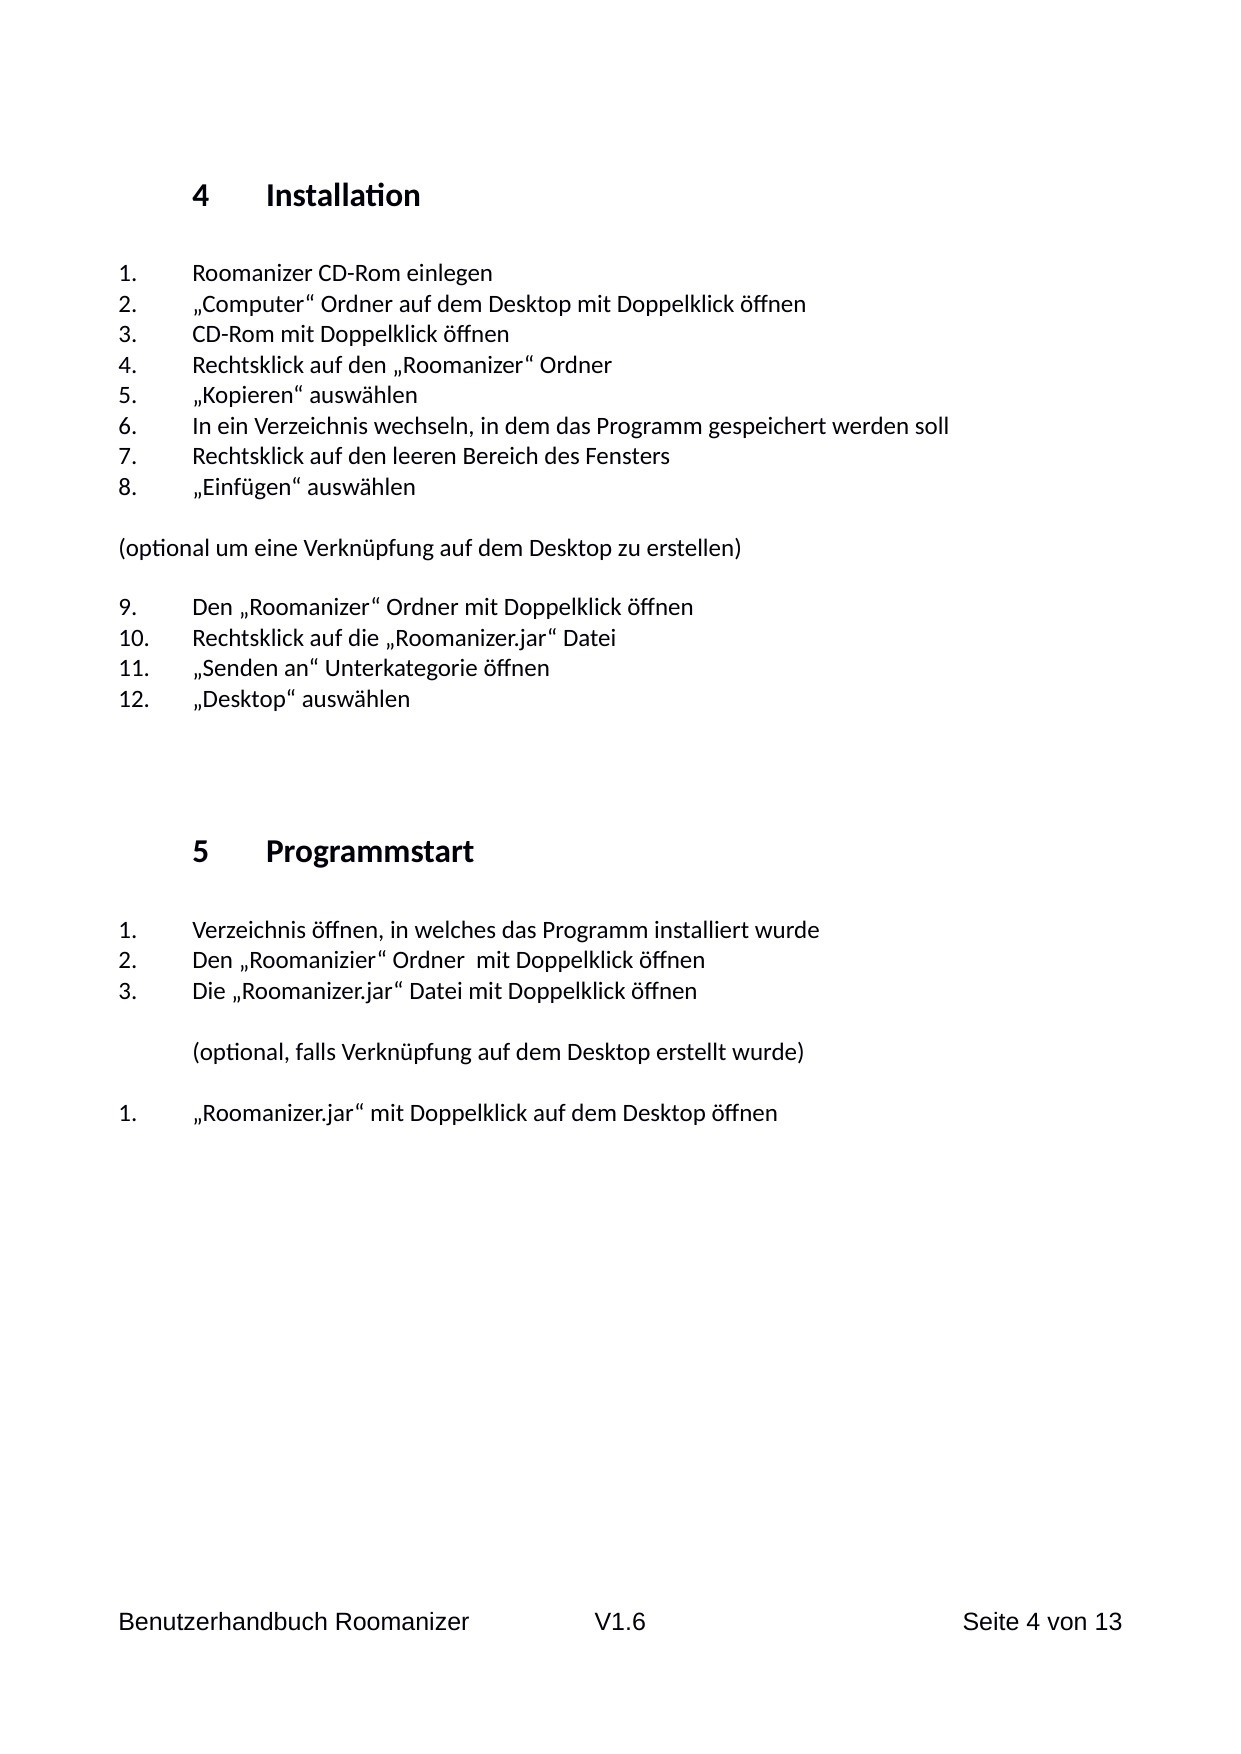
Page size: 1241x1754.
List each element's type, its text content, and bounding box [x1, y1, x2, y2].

list Den „Roomanizier“ Ordner mit Doppelklick öffnen [118, 944, 1122, 975]
list Roomanizer CD-Rom einlegen [118, 257, 1122, 288]
list CD-Rom mit Doppelklick öffnen [118, 318, 1122, 349]
list Rechtsklick auf den leeren Bereich des Fensters [118, 441, 1122, 471]
list Den „Roomanizer“ Ordner mit Doppelklick öffnen [118, 591, 1122, 622]
list Rechtsklick auf den „Roomanizer“ Ordner [118, 349, 1122, 379]
list Rechtsklick auf die „Roomanizer.jar“ Datei [118, 622, 1122, 652]
subtitle 5 Programmstart [118, 830, 1122, 871]
list Verzeichnis öffnen, in welches das Programm installiert wurde [118, 914, 1122, 944]
list In ein Verzeichnis wechseln, in dem das Programm gespeichert werden soll [118, 410, 1122, 441]
list „Senden an“ Unterkategorie öffnen [118, 652, 1122, 683]
text (optional, falls Verknüpfung auf dem Desktop erstellt wurde) [118, 1036, 1122, 1066]
list „Roomanizer.jar“ mit Doppelklick auf dem Desktop öffnen [118, 1097, 1122, 1127]
subtitle 4 Installation [118, 174, 1122, 214]
list „Desktop“ auswählen [118, 683, 1122, 713]
text (optional um eine Verknüpfung auf dem Desktop zu erstellen) [118, 532, 1122, 563]
list „Einfügen“ auswählen [118, 471, 1122, 502]
list „Computer“ Ordner auf dem Desktop mit Doppelklick öffnen [118, 288, 1122, 318]
list „Kopieren“ auswählen [118, 379, 1122, 410]
list Die „Roomanizer.jar“ Datei mit Doppelklick öffnen [118, 975, 1122, 1005]
